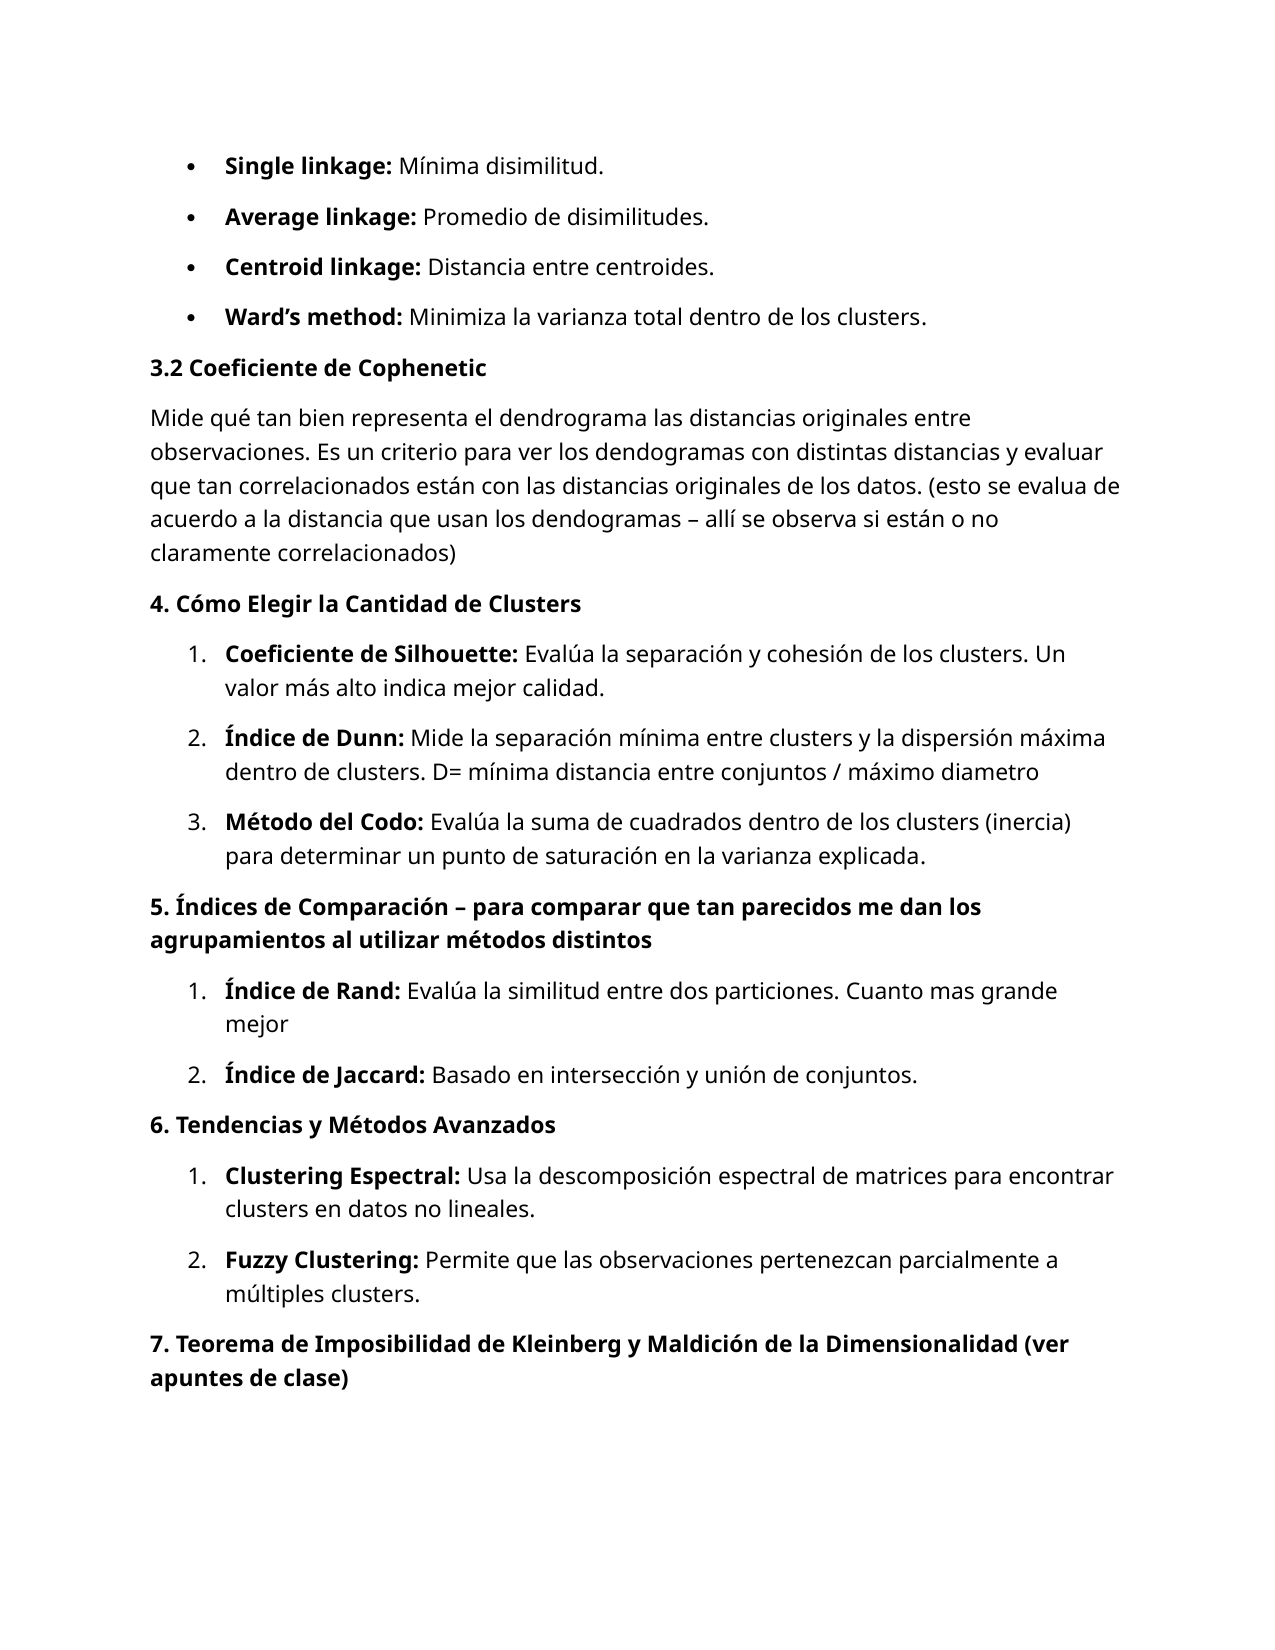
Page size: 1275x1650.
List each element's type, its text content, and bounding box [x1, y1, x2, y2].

list Fuzzy Clustering: Permite que las observaciones pertenezcan parcialmente a múltiples clusters. [187, 1244, 1125, 1309]
text 6. Tendencias y Métodos Avanzados [150, 1109, 1125, 1140]
list Índice de Jaccard: Basado en intersección y unión de conjuntos. [187, 1059, 1125, 1090]
list Coeficiente de Silhouette: Evalúa la separación y cohesión de los clusters. Un valor más alto indica mejor calidad. [187, 638, 1125, 703]
text 5. Índices de Comparación – para comparar que tan parecidos me dan los agrupamientos al utilizar métodos distintos [150, 890, 1125, 955]
list Índice de Rand: Evalúa la similitud entre dos particiones. Cuanto mas grande mejor [187, 974, 1125, 1039]
list Average linkage: Promedio de disimilitudes. [187, 200, 1125, 232]
list Clustering Espectral: Usa la descomposición espectral de matrices para encontrar clusters en datos no lineales. [187, 1159, 1125, 1224]
text 3.2 Coeficiente de Cophenetic [150, 352, 1125, 383]
text Mide qué tan bien representa el dendrograma las distancias originales entre observaciones. Es un criterio para ver los dendogramas con distintas distancias y evaluar que tan correlacionados están con las distancias originales de los datos. (esto se evalua de acuerdo a la distancia que usan los dendogramas – allí se observa si están o no claramente correlacionados) [150, 402, 1125, 568]
list Método del Codo: Evalúa la suma de cuadrados dentro de los clusters (inercia) para determinar un punto de saturación en la varianza explicada​​. [187, 806, 1125, 871]
text 4. Cómo Elegir la Cantidad de Clusters [150, 587, 1125, 619]
list Ward’s method: Minimiza la varianza total dentro de los clusters​​. [187, 301, 1125, 332]
list Single linkage: Mínima disimilitud. [187, 150, 1125, 181]
list Centroid linkage: Distancia entre centroides. [187, 251, 1125, 282]
text 7. Teorema de Imposibilidad de Kleinberg y Maldición de la Dimensionalidad (ver apuntes de clase) [150, 1328, 1125, 1393]
list Índice de Dunn: Mide la separación mínima entre clusters y la dispersión máxima dentro de clusters. D= mínima distancia entre conjuntos / máximo diametro [187, 722, 1125, 787]
